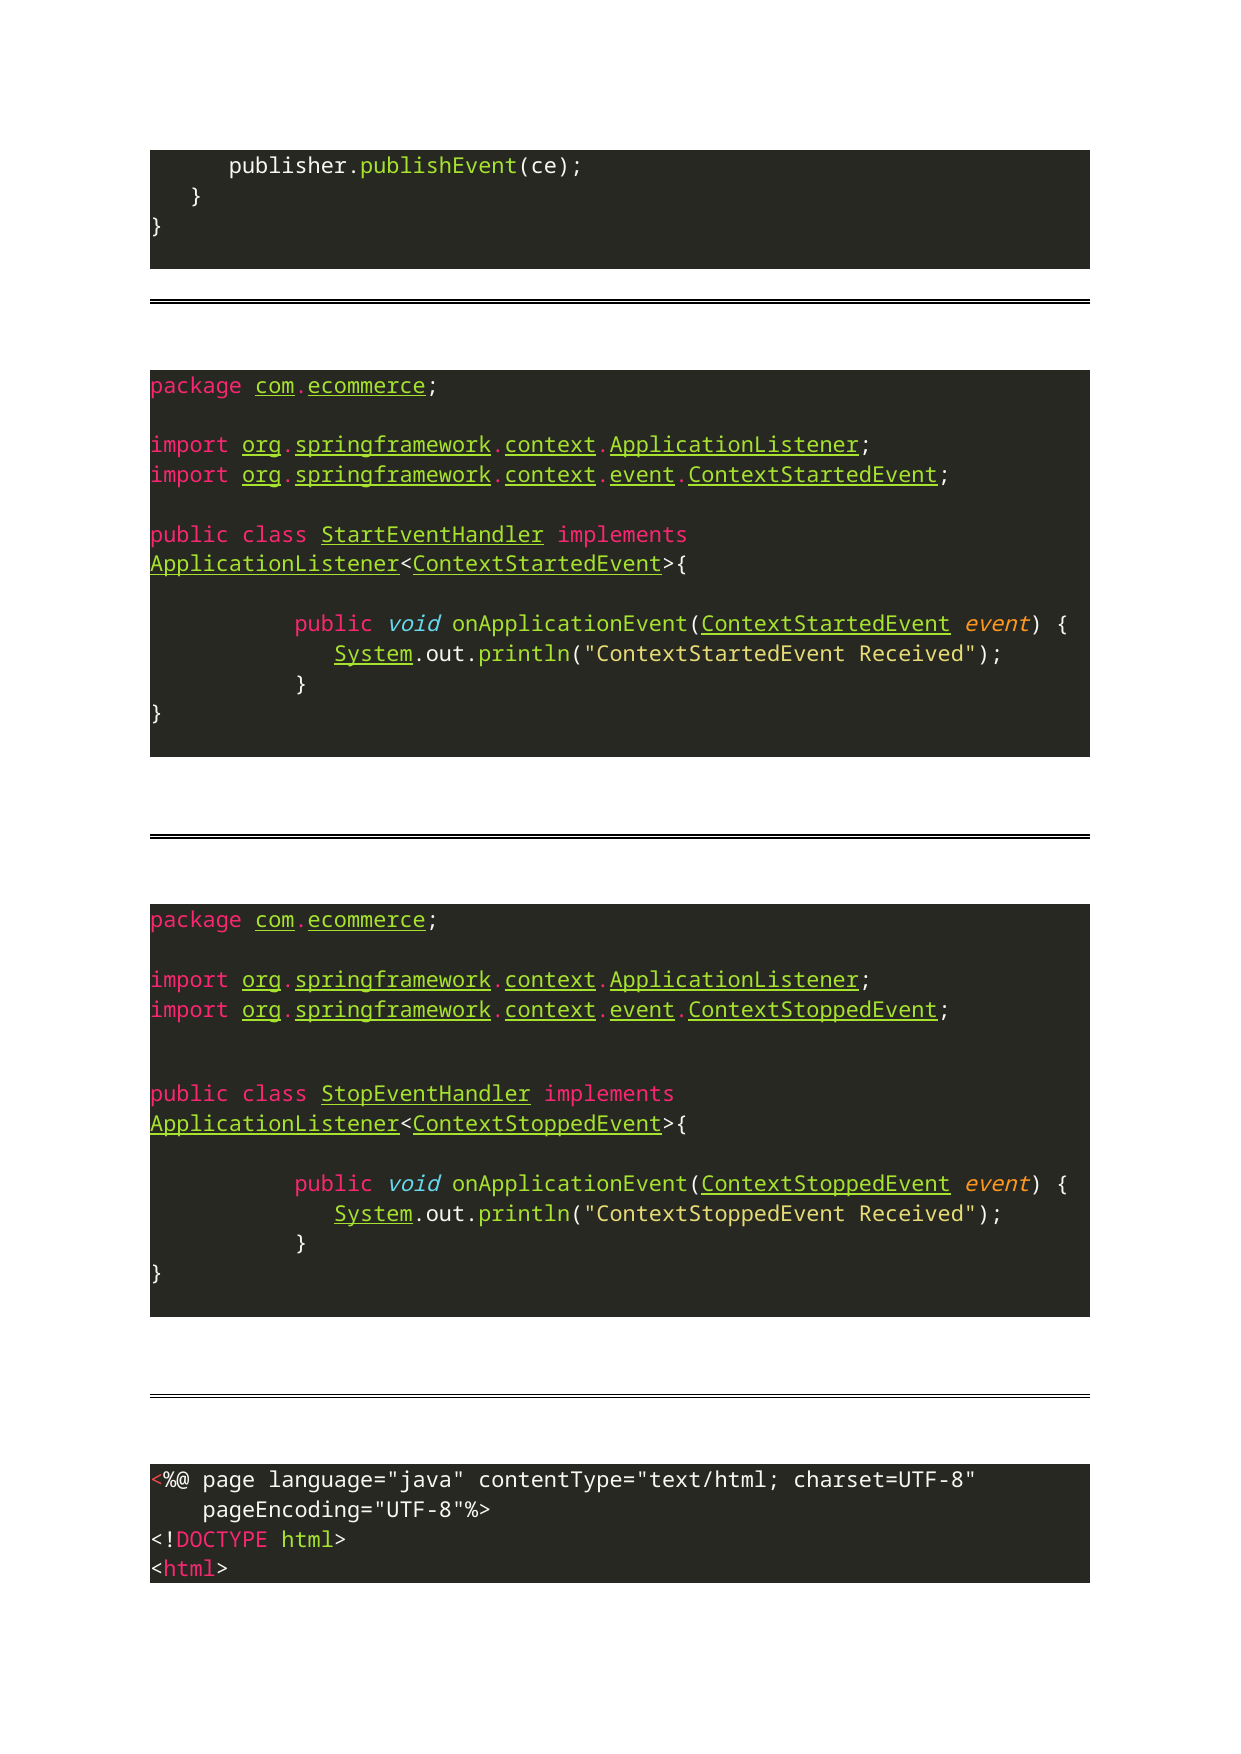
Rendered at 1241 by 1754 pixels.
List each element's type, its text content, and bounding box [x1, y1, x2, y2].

text public void onApplicationEvent(ContextStoppedEvent event) { [150, 1168, 1090, 1197]
text import org.springframework.context.ApplicationListener; [150, 964, 1090, 994]
text System.out.println("ContextStartedEvent Received"); [150, 638, 1090, 668]
text <html> [150, 1553, 1090, 1583]
text System.out.println("ContextStoppedEvent Received"); [150, 1197, 1090, 1227]
text import org.springframework.context.event.ContextStartedEvent; [150, 459, 1090, 489]
text import org.springframework.context.event.ContextStoppedEvent; [150, 994, 1090, 1023]
text <!DOCTYPE html> [150, 1524, 1090, 1553]
text package com.ecommerce; [150, 370, 1090, 399]
text publisher.publishEvent(ce); [150, 150, 1090, 180]
text } [150, 209, 1090, 239]
text } [150, 1257, 1090, 1287]
text public class StopEventHandler implements ApplicationListener<ContextStoppedEvent>{ [150, 1078, 1090, 1138]
text } [150, 1227, 1090, 1257]
text } [150, 668, 1090, 697]
text } [150, 180, 1090, 209]
text public class StartEventHandler implements ApplicationListener<ContextStartedEvent>{ [150, 519, 1090, 578]
text public void onApplicationEvent(ContextStartedEvent event) { [150, 608, 1090, 638]
text <%@ page language="java" contentType="text/html; charset=UTF-8" [150, 1464, 1090, 1494]
text package com.ecommerce; [150, 904, 1090, 934]
text import org.springframework.context.ApplicationListener; [150, 429, 1090, 459]
text } [150, 697, 1090, 727]
text pageEncoding="UTF-8"%> [150, 1494, 1090, 1524]
